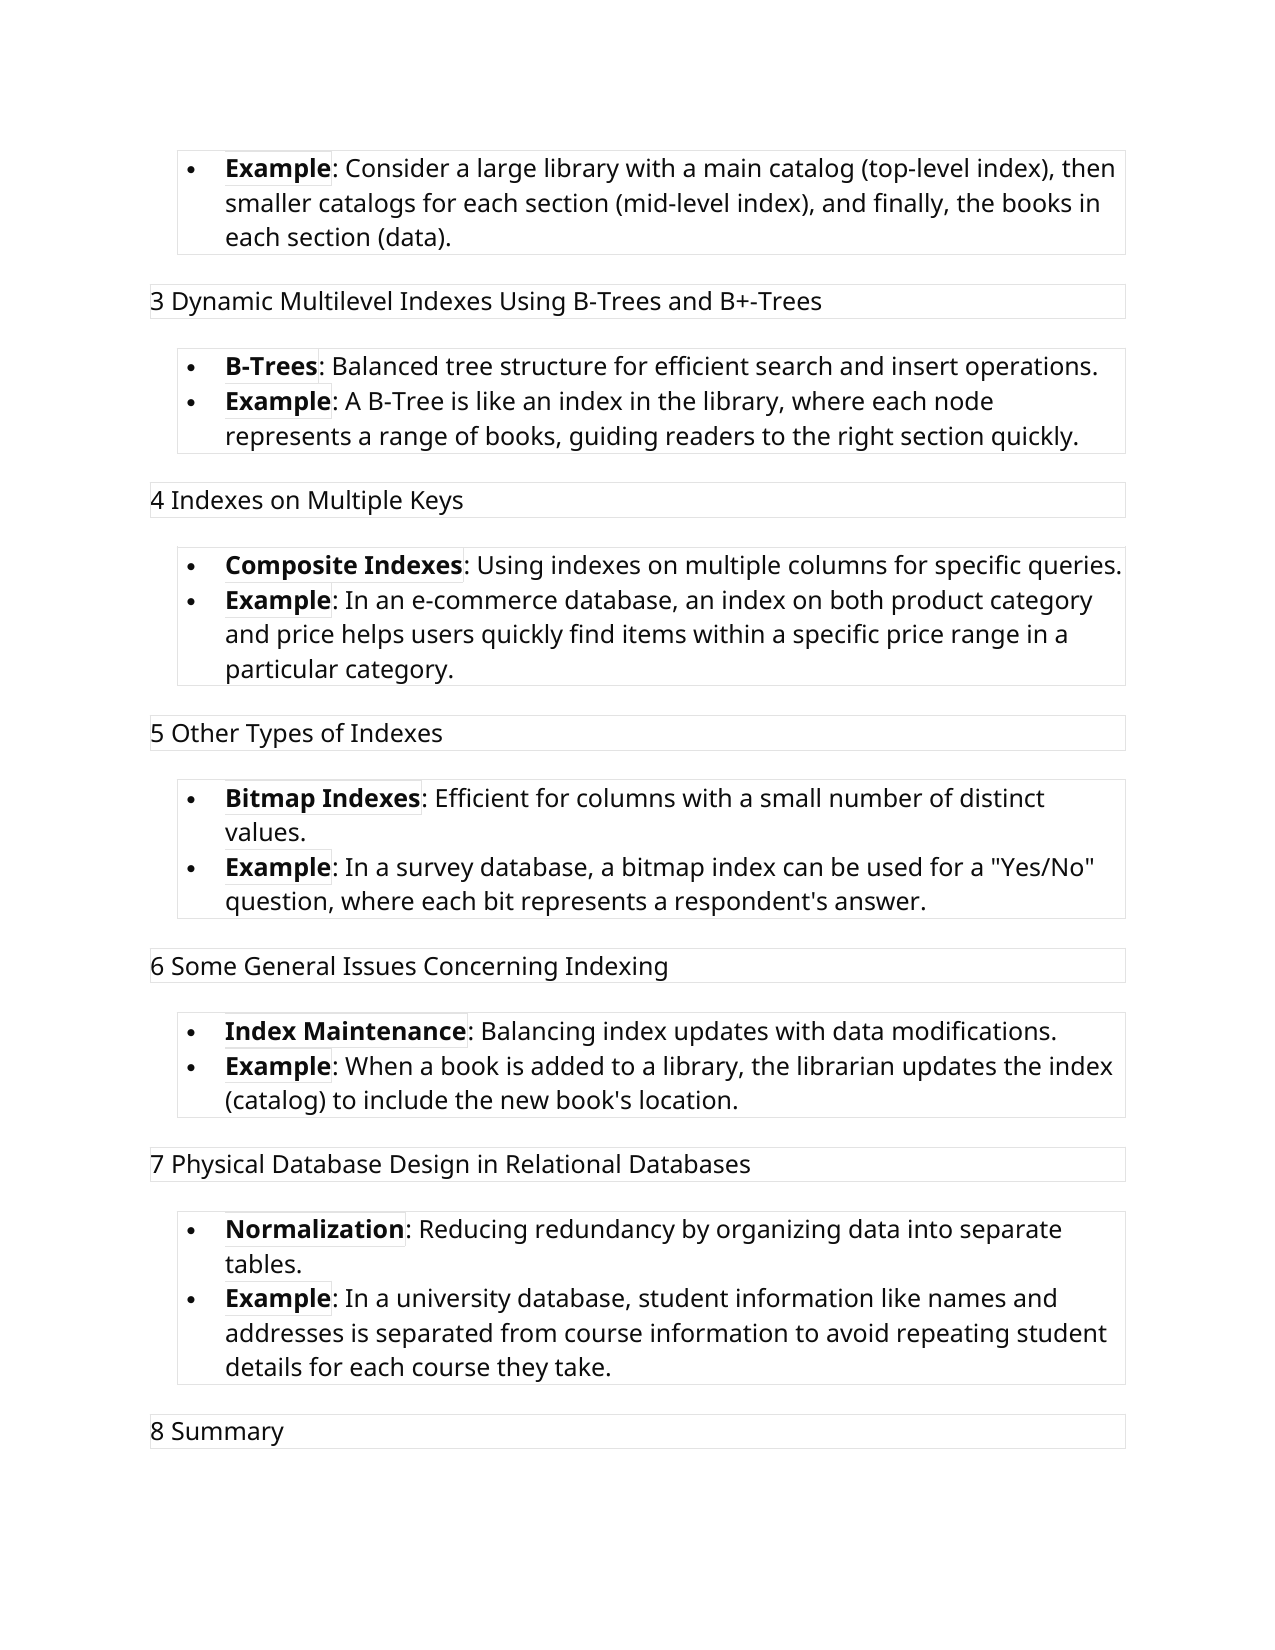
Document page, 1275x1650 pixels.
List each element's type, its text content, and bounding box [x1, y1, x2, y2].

list Example: In a survey database, a bitmap index can be used for a "Yes/No" question, where each bit represents a respondent's answer. [178, 848, 1125, 918]
list Example: A B-Tree is like an index in the library, where each node represents a range of books, guiding readers to the right section quickly. [178, 383, 1125, 453]
list Normalization: Reducing redundancy by organizing data into separate tables. [178, 1212, 1125, 1280]
list B-Trees: Balanced tree structure for efficient search and insert operations. [178, 349, 318, 383]
text 5 Other Types of Indexes [151, 716, 1125, 750]
list Example: In an e-commerce database, an index on both product category and price helps users quickly find items within a specific price range in a particular category. [178, 582, 1125, 685]
text 3 Dynamic Multilevel Indexes Using B-Trees and B+-Trees [151, 285, 1125, 318]
list Index Maintenance: Balancing index updates with data modifications. [468, 1013, 1125, 1047]
list B-Trees: Balanced tree structure for efficient search and insert operations. [319, 349, 1125, 383]
text 4 Indexes on Multiple Keys [151, 483, 1125, 517]
text 6 Some General Issues Concerning Indexing [151, 949, 1125, 982]
list Bitmap Indexes: Efficient for columns with a small number of distinct values. [178, 780, 1125, 848]
list Index Maintenance: Balancing index updates with data modifications. [178, 1013, 467, 1047]
list Composite Indexes: Using indexes on multiple columns for specific queries. [178, 548, 463, 582]
list Composite Indexes: Using indexes on multiple columns for specific queries. [464, 548, 1125, 582]
list Example: Consider a large library with a main catalog (top-level index), then smaller catalogs for each section (mid-level index), and finally, the books in each section (data). [178, 151, 1125, 254]
text 7 Physical Database Design in Relational Databases [151, 1148, 1125, 1181]
list Example: In a university database, student information like names and addresses is separated from course information to avoid repeating student details for each course they take. [178, 1280, 1125, 1384]
list Example: When a book is added to a library, the librarian updates the index (catalog) to include the new book's location. [178, 1047, 1125, 1117]
text 8 Summary [151, 1415, 1125, 1448]
